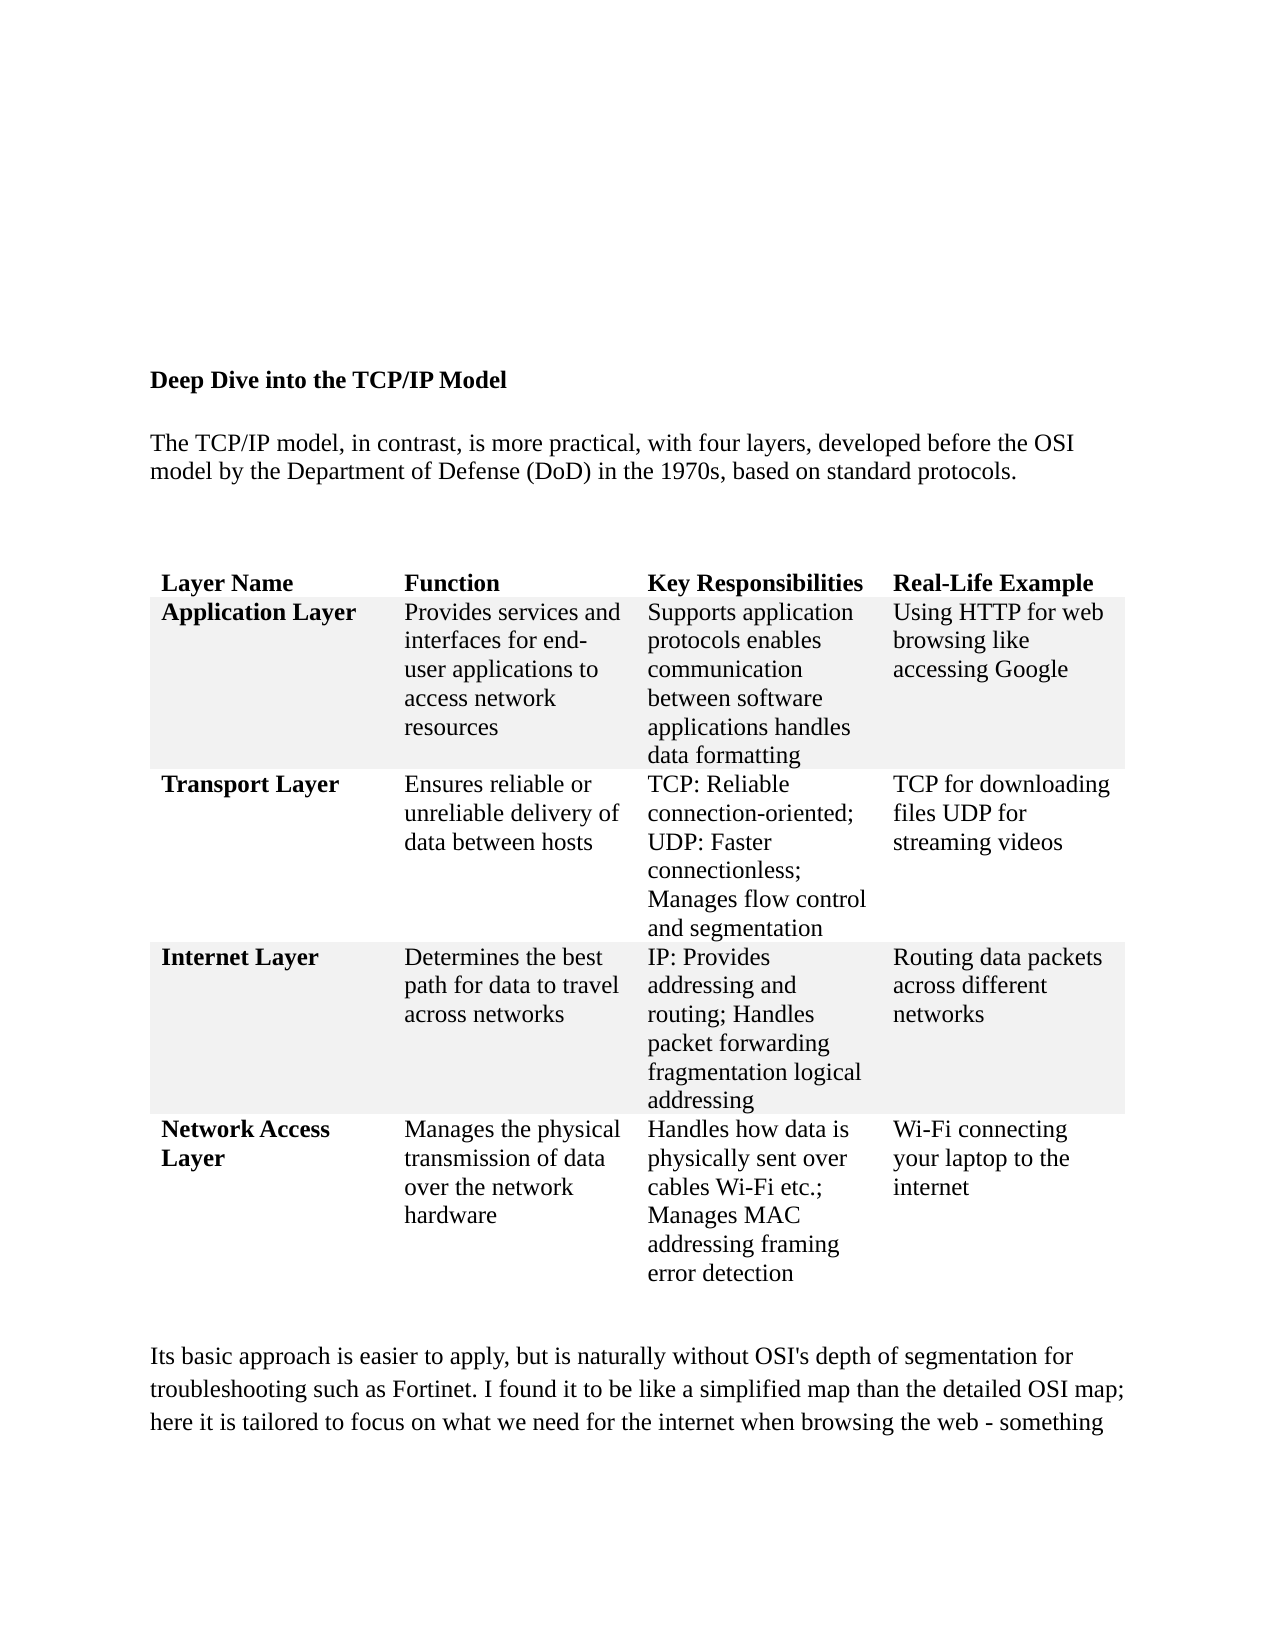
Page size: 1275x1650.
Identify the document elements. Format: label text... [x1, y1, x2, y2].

text The TCP/IP model, in contrast, is more practical, with four layers, developed before the OSI model by the Department of Defense (DoD) in the 1970s, based on standard protocols. [150, 428, 1125, 485]
table_cell Determines the best path for data to travel across networks [393, 942, 636, 1114]
table_cell Wi-Fi connecting your laptop to the internet [882, 1114, 1125, 1287]
table_cell Provides services and interfaces for end-user applications to access network resources [393, 597, 636, 769]
table_cell TCP for downloading files UDP for streaming videos [882, 769, 1125, 942]
table_header Key Responsibilities [636, 568, 882, 597]
table_cell IP: Provides addressing and routing; Handles packet forwarding fragmentation logical addressing [636, 942, 882, 1114]
table_cell Supports application protocols enables communication between software applications handles data formatting [636, 597, 882, 769]
table_cell Using HTTP for web browsing like accessing Google [882, 597, 1125, 769]
table_cell Handles how data is physically sent over cables Wi-Fi etc.; Manages MAC addressing framing error detection [636, 1114, 882, 1287]
table_cell Internet Layer [150, 942, 393, 1114]
table_header Real-Life Example [882, 568, 1125, 597]
table_header Layer Name [150, 568, 393, 597]
table_cell Transport Layer [150, 769, 393, 942]
table_header Function [393, 568, 636, 597]
table_cell Routing data packets across different networks [882, 942, 1125, 1114]
table_cell Ensures reliable or unreliable delivery of data between hosts [393, 769, 636, 942]
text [150, 1341, 1125, 1436]
text Deep Dive into the TCP/IP Model [150, 365, 1125, 394]
table_cell Manages the physical transmission of data over the network hardware [393, 1114, 636, 1287]
table_cell Application Layer [150, 597, 393, 769]
table_cell Network Access Layer [150, 1114, 393, 1287]
table_cell TCP: Reliable connection-oriented; UDP: Faster connectionless; Manages flow control and segmentation [636, 769, 882, 942]
